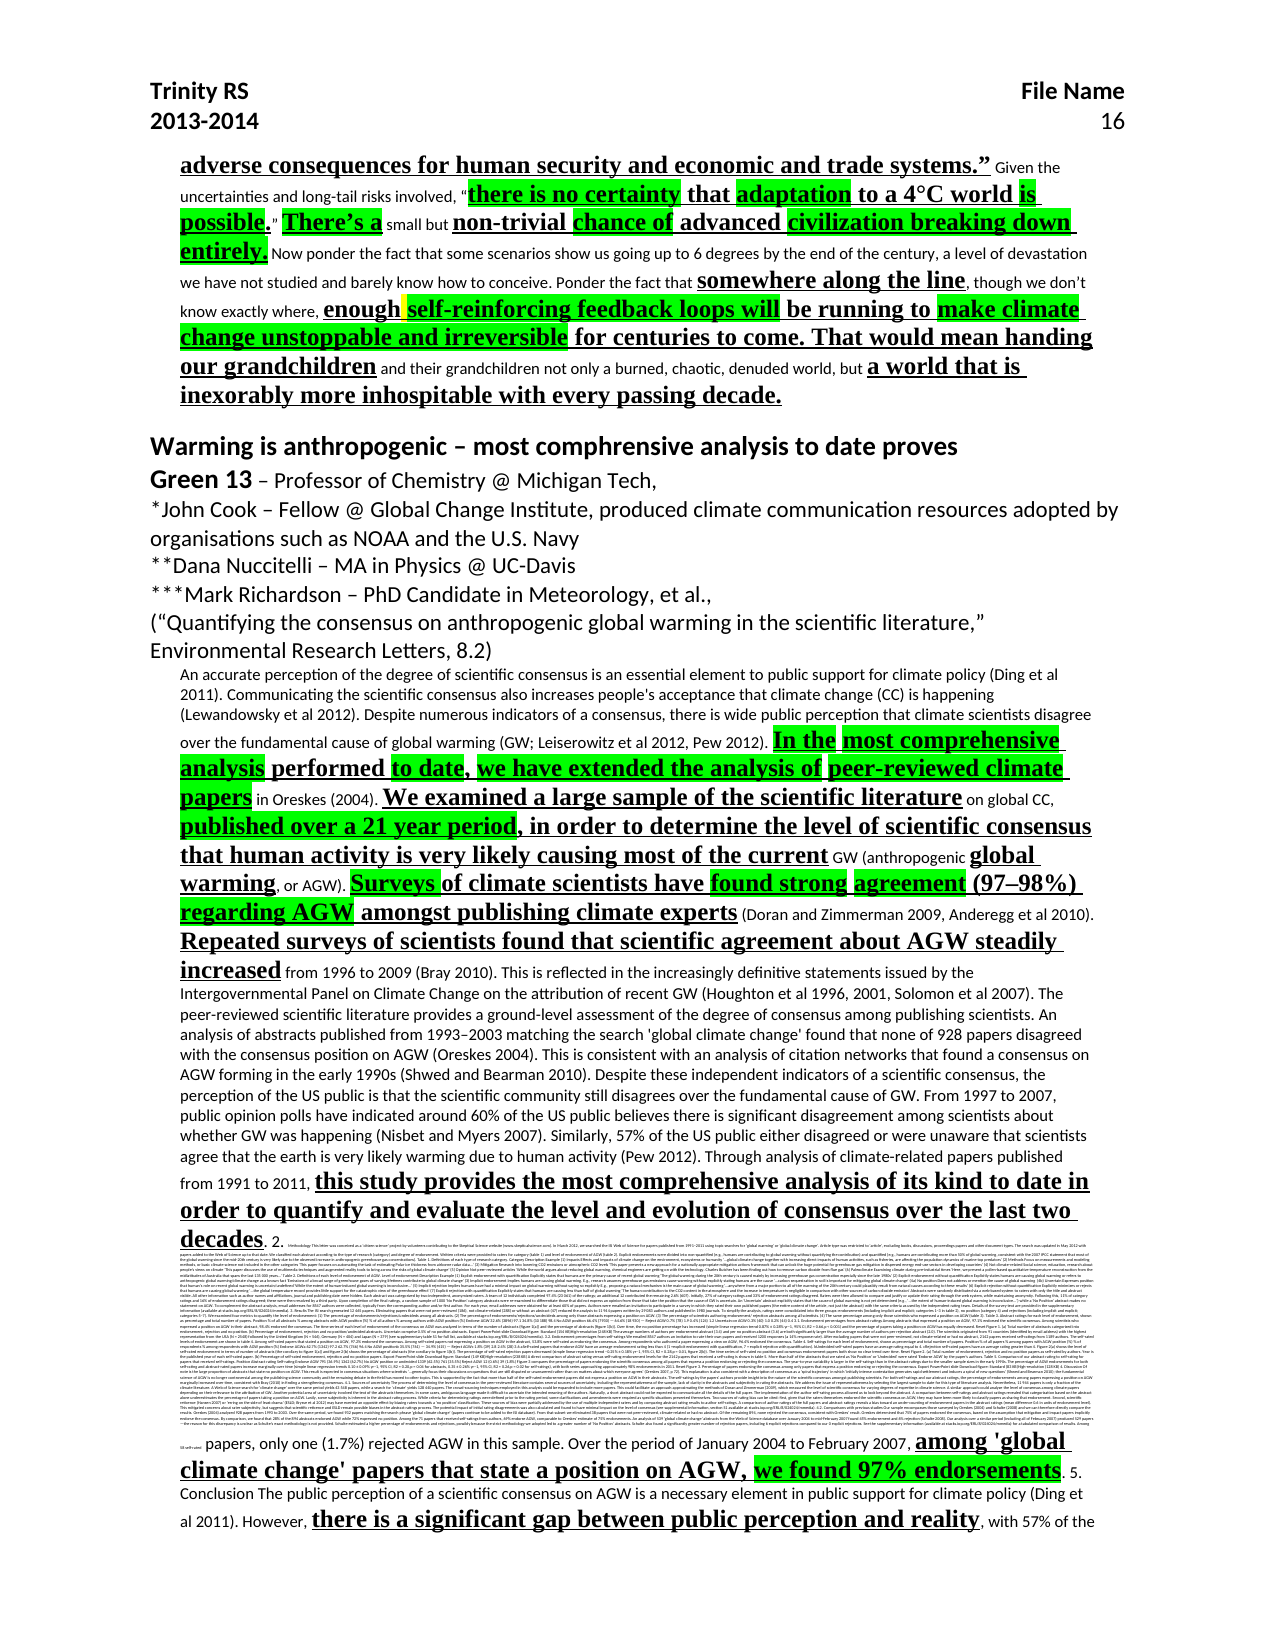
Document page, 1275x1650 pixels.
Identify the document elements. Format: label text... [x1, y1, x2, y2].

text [180, 150, 1095, 409]
text Green 13 – Professor of Chemistry @ Michigan Tech, [150, 463, 1125, 496]
text *John Cook – Fellow @ Global Change Institute, produced climate communication resources adopted by organisations such as NOAA and the U.S. Navy [150, 496, 1125, 552]
text ***Mark Richardson – PhD Candidate in Meteorology, et al., [150, 580, 1125, 608]
text (“Quantifying the consensus on anthropogenic global warming in the scientific literature,” Environmental Research Letters, 8.2) [150, 608, 1125, 664]
text **Dana Nuccitelli – MA in Physics @ UC-Davis [150, 552, 1125, 580]
subtitle Warming is anthropogenic – most comphrensive analysis to date proves [150, 429, 1125, 463]
